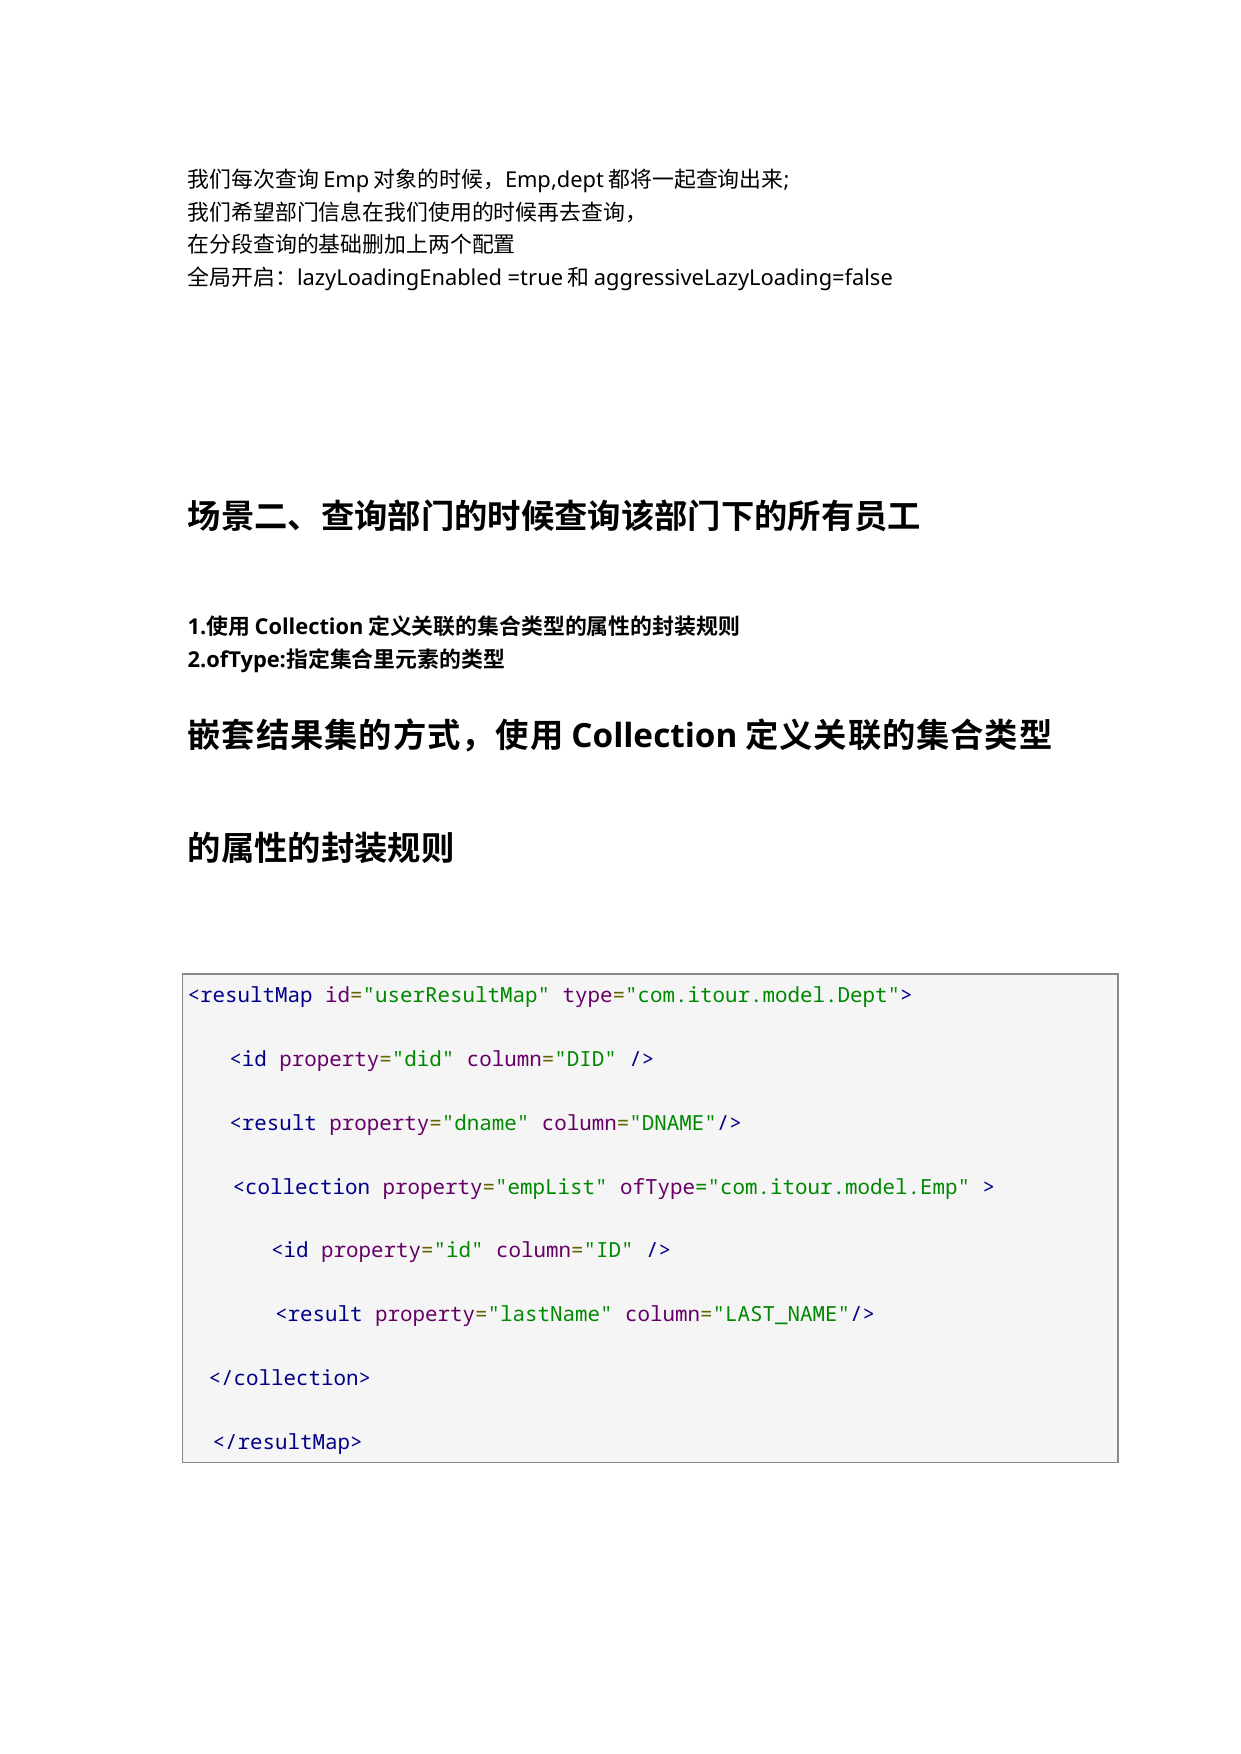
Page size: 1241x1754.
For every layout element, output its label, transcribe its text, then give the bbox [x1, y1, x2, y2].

text 在分段查询的基础删加上两个配置 [187, 227, 1053, 259]
subtitle 场景二、查询部门的时候查询该部门下的所有员工 [187, 482, 1053, 547]
text 我们每次查询Emp对象的时候，Emp,dept都将一起查询出来; [187, 162, 1053, 194]
text <id property="id" column="ID" /> [183, 1228, 1117, 1266]
text <collection property="empList" ofType="com.itour.model.Emp" > [183, 1164, 1117, 1202]
text 1.使用Collection定义关联的集合类型的属性的封装规则 [187, 609, 1053, 641]
text <result property="dname" column="DNAME"/> [183, 1100, 1117, 1139]
text <id property="did" column="DID" /> [183, 1037, 1117, 1075]
text 全局开启：lazyLoadingEnabled =true和aggressiveLazyLoading=false [187, 259, 1053, 292]
text </collection> [183, 1355, 1117, 1394]
text 我们希望部门信息在我们使用的时候再去查询， [187, 194, 1053, 227]
text <result property="lastName" column="LAST_NAME"/> [183, 1292, 1117, 1330]
text 2.ofType:指定集合里元素的类型 [187, 641, 1053, 674]
text <resultMap id="userResultMap" type="com.itour.model.Dept"> [183, 975, 1117, 1011]
subtitle 嵌套结果集的方式，使用Collection定义关联的集合类型的属性的封装规则 [187, 701, 1053, 878]
text </resultMap> [183, 1419, 1117, 1462]
